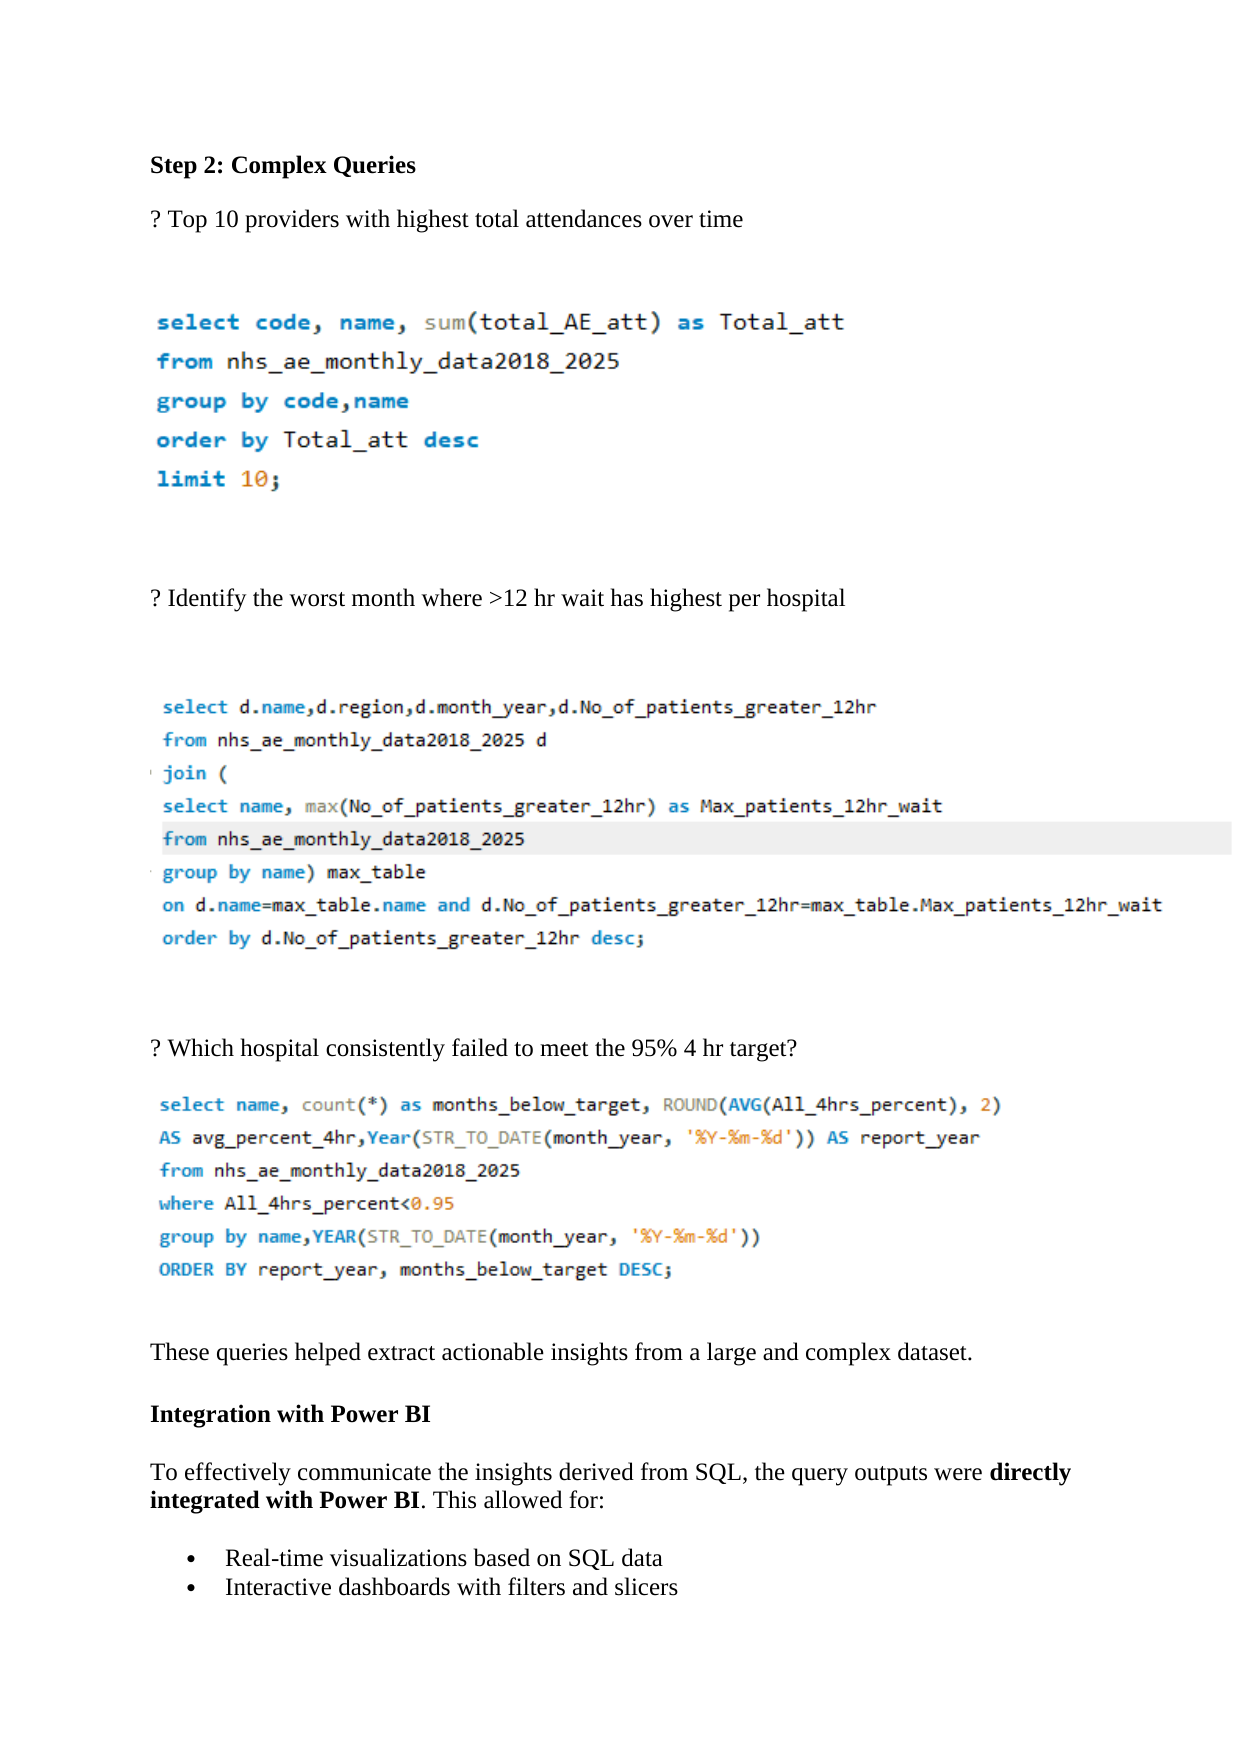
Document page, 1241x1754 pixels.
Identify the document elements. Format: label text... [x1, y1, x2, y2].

text Integration with Power BI [150, 1399, 1090, 1428]
list Interactive dashboards with filters and slicers [187, 1572, 1090, 1601]
text Step 2: Complex Queries [150, 150, 1090, 179]
text ? Which hospital consistently failed to meet the 95% 4 hr target? [150, 1033, 1090, 1062]
text These queries helped extract actionable insights from a large and complex dataset. [150, 1337, 1090, 1366]
text To effectively communicate the insights derived from SQL, the query outputs were directly integrated with Power BI. This allowed for: [150, 1457, 1090, 1514]
text ? Identify the worst month where >12 hr wait has highest per hospital [150, 583, 1090, 611]
picture [150, 311, 913, 504]
picture [150, 1086, 1054, 1312]
picture [150, 690, 1232, 954]
text ? Top 10 providers with highest total attendances over time [150, 204, 1090, 233]
list Real-time visualizations based on SQL data [187, 1543, 1090, 1572]
